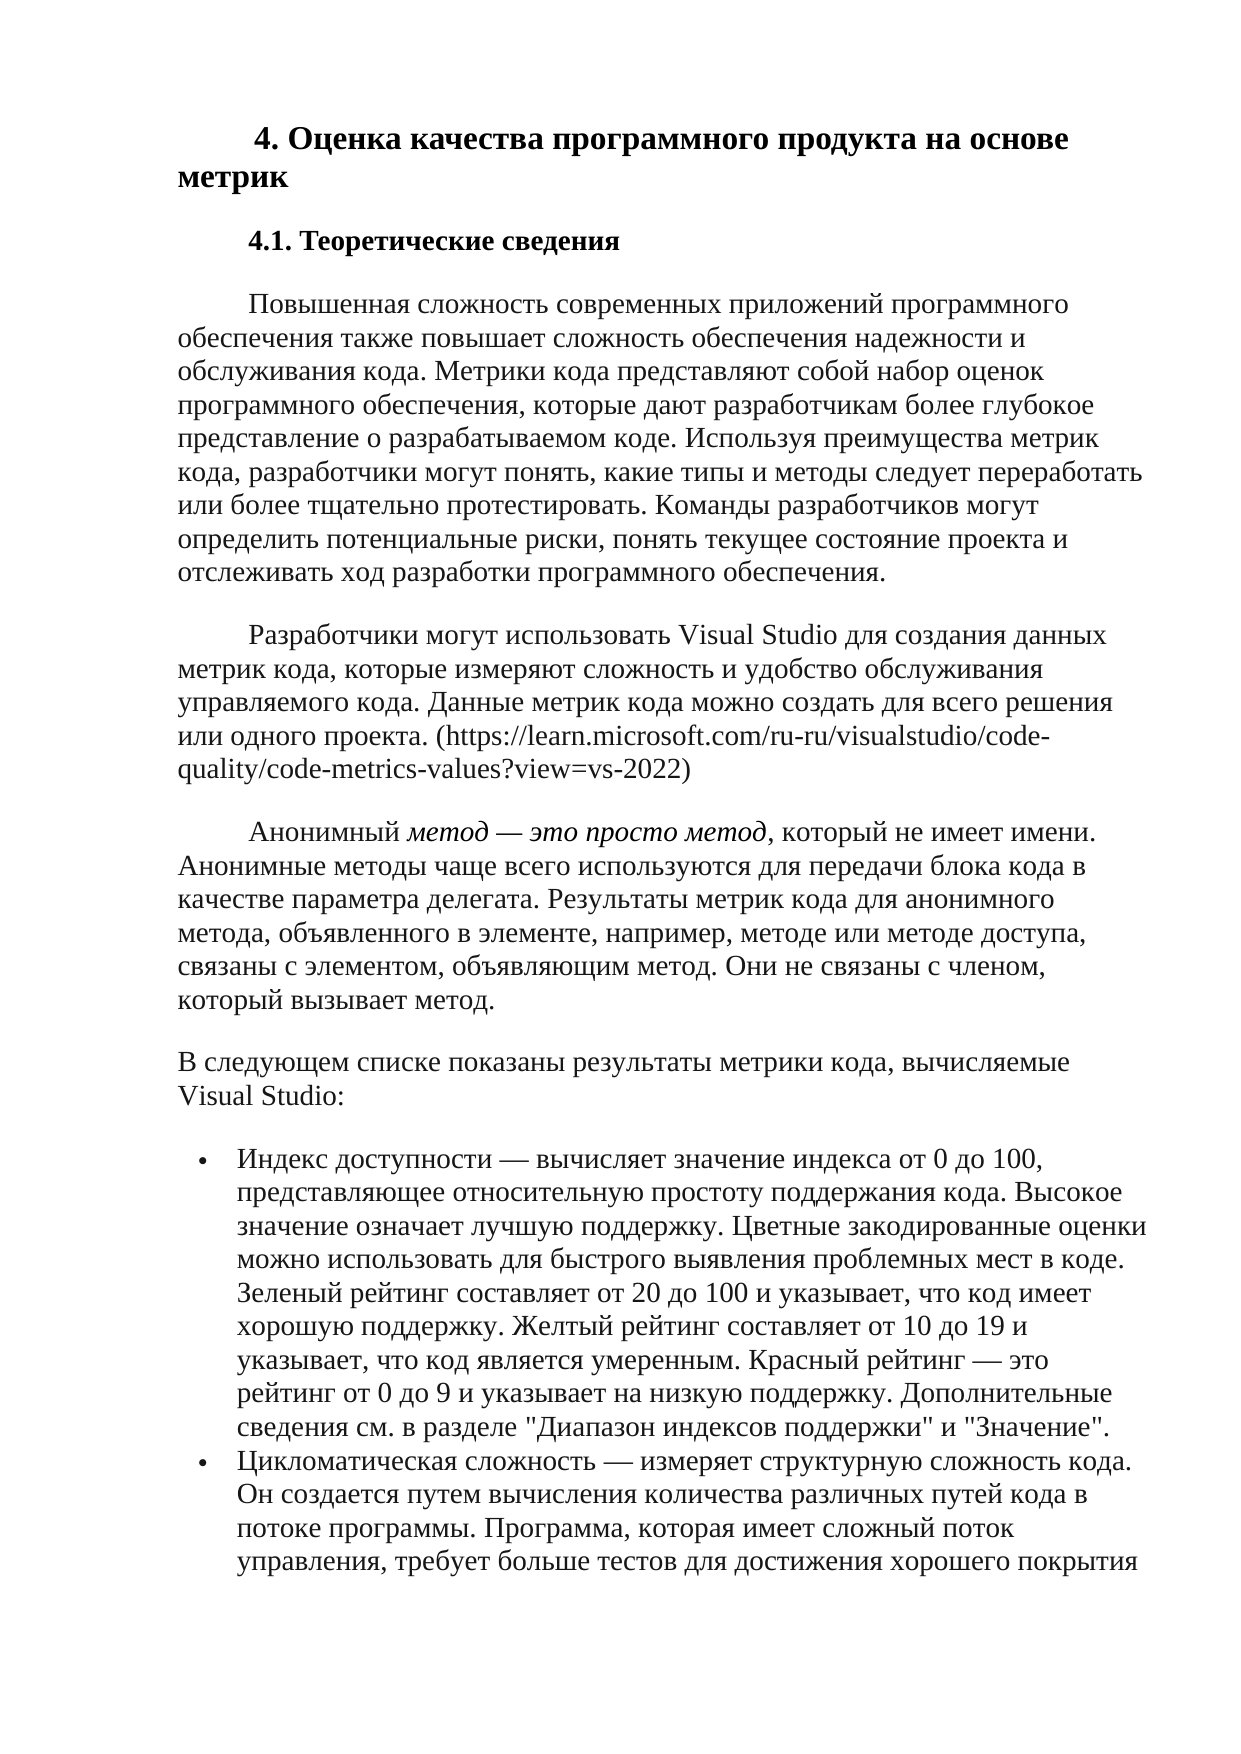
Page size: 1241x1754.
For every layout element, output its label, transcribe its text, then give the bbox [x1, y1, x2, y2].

text 4. Оценка качества программного продукта на основе метрик [177, 118, 1152, 195]
text Анонимный метод — это просто метод, который не имеет имени. Анонимные методы чаще всего используются для передачи блока кода в качестве параметра делегата. Результаты метрик кода для анонимного метода, объявленного в элементе, например, методе или методе доступа, связаны с элементом, объявляющим метод. Они не связаны с членом, который вызывает метод. [177, 814, 1152, 1015]
text В следующем списке показаны результаты метрики кода, вычисляемые Visual Studio: [177, 1044, 1152, 1112]
list Индекс доступности — вычисляет значение индекса от 0 до 100, представляющее относительную простоту поддержания кода. Высокое значение означает лучшую поддержку. Цветные закодированные оценки можно использовать для быстрого выявления проблемных мест в коде. Зеленый рейтинг составляет от 20 до 100 и указывает, что код имеет хорошую поддержку. Желтый рейтинг составляет от 10 до 19 и указывает, что код является умеренным. Красный рейтинг — это рейтинг от 0 до 9 и указывает на низкую поддержку. Дополнительные сведения см. в разделе "Диапазон индексов поддержки" и "Значение". [199, 1141, 1152, 1443]
text Разработчики могут использовать Visual Studio для создания данных метрик кода, которые измеряют сложность и удобство обслуживания управляемого кода. Данные метрик кода можно создать для всего решения или одного проекта. (https://learn.microsoft.com/ru-ru/visualstudio/code-quality/code-metrics-values?view=vs-2022) [177, 617, 1152, 785]
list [199, 1443, 1152, 1577]
text Повышенная сложность современных приложений программного обеспечения также повышает сложность обеспечения надежности и обслуживания кода. Метрики кода представляют собой набор оценок программного обеспечения, которые дают разработчикам более глубокое представление о разрабатываемом коде. Используя преимущества метрик кода, разработчики могут понять, какие типы и методы следует переработать или более тщательно протестировать. Команды разработчиков могут определить потенциальные риски, понять текущее состояние проекта и отслеживать ход разработки программного обеспечения. [177, 286, 1152, 588]
text 4.1. Теоретические сведения [177, 223, 1152, 257]
